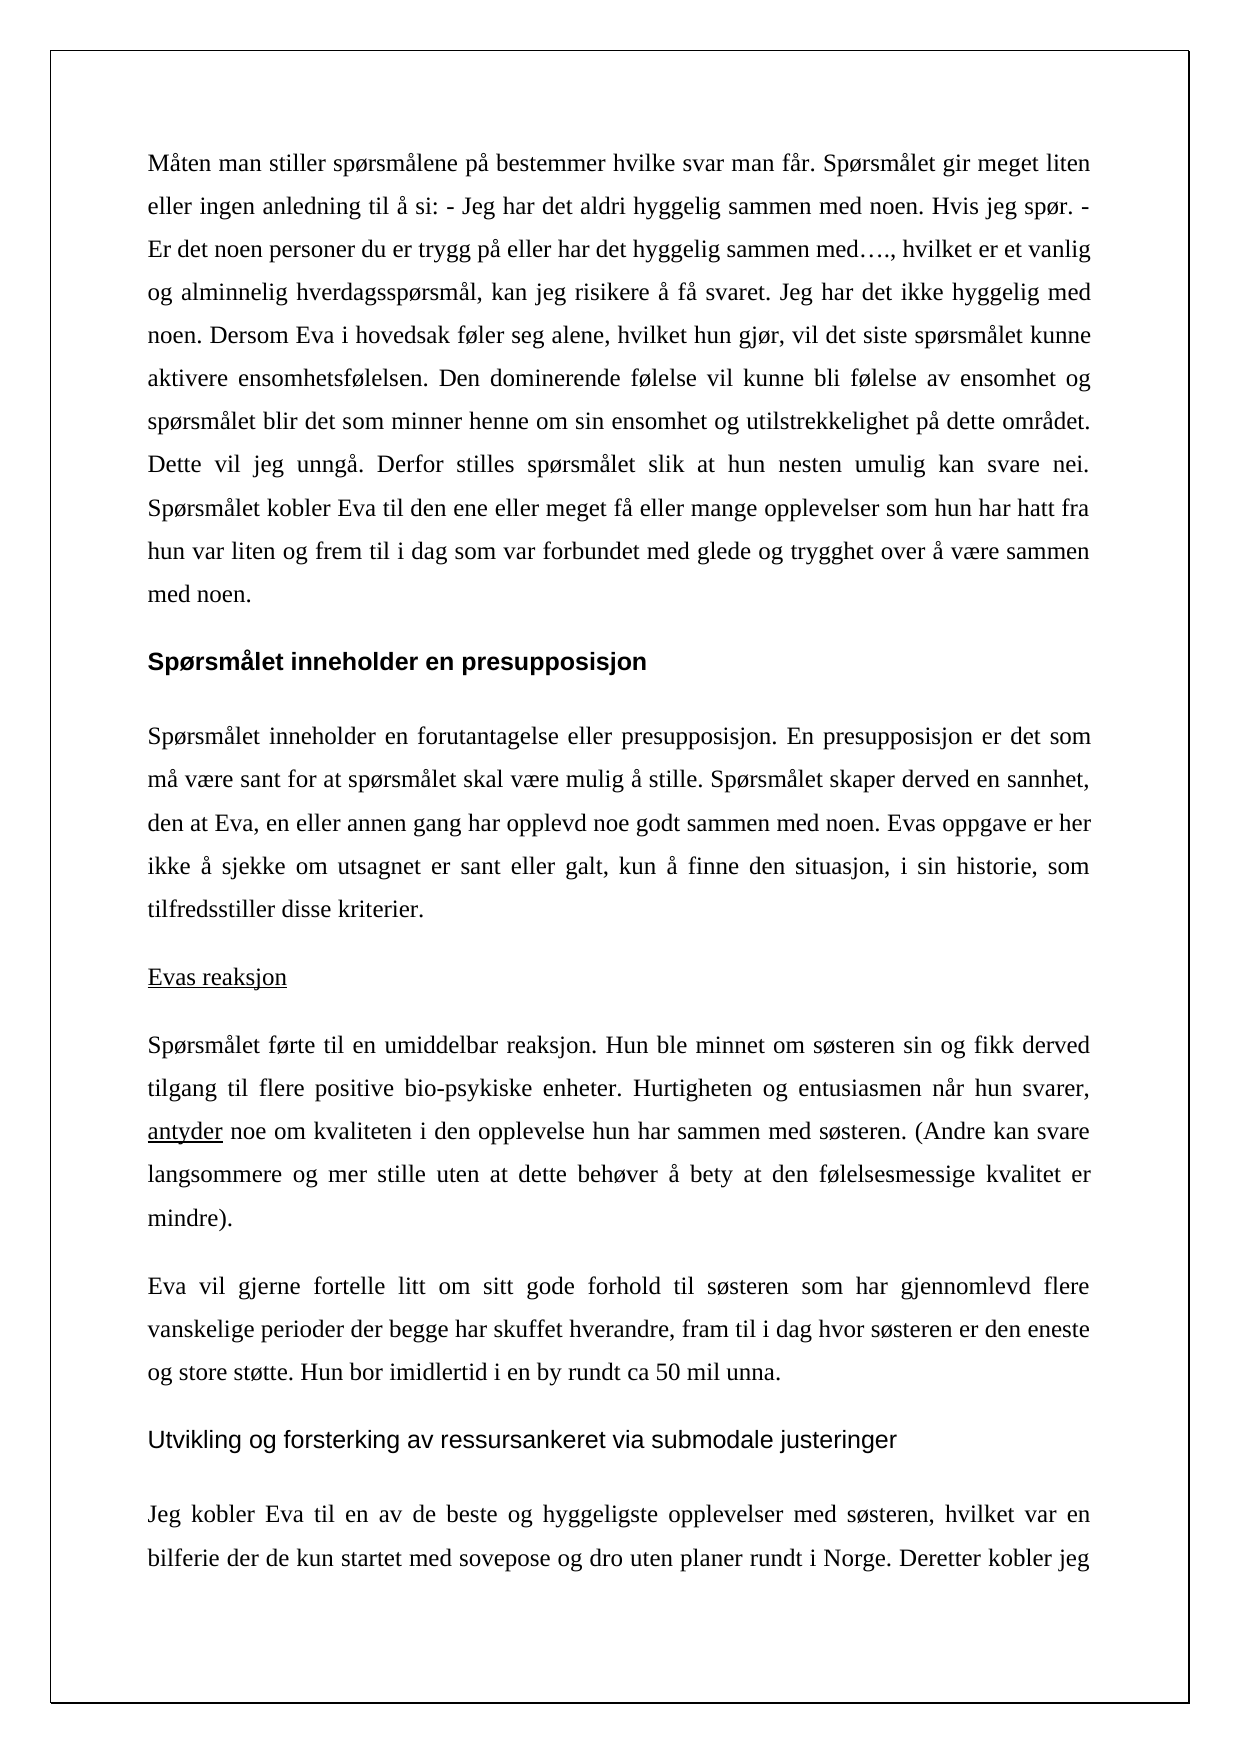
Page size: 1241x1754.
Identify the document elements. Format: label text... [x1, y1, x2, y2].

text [147, 1499, 1092, 1571]
text Spørsmålet førte til en umiddelbar reaksjon. Hun ble minnet om søsteren sin og fikk derved tilgang til flere positive bio-psykiske enheter. Hurtigheten og entusiasmen når hun svarer, antyder noe om kvaliteten i den opplevelse hun har sammen med søsteren. (Andre kan svare langsommere og mer stille uten at dette behøver å bety at den følelsesmessige kvalitet er mindre). [147, 1030, 1092, 1231]
text Måten man stiller spørsmålene på bestemmer hvilke svar man får. Spørsmålet gir meget liten eller ingen anledning til å si: - Jeg har det aldri hyggelig sammen med noen. Hvis jeg spør. - Er det noen personer du er trygg på eller har det hyggelig sammen med…., hvilket er et vanlig og alminnelig hverdagsspørsmål, kan jeg risikere å få svaret. Jeg har det ikke hyggelig med noen. Dersom Eva i hovedsak føler seg alene, hvilket hun gjør, vil det siste spørsmålet kunne aktivere ensomhetsfølelsen. Den dominerende følelse vil kunne bli følelse av ensomhet og spørsmålet blir det som minner henne om sin ensomhet og utilstrekkelighet på dette området. Dette vil jeg unngå. Derfor stilles spørsmålet slik at hun nesten umulig kan svare nei. Spørsmålet kobler Eva til den ene eller meget få eller mange opplevelser som hun har hatt fra hun var liten og frem til i dag som var forbundet med glede og trygghet over å være sammen med noen. [147, 148, 1092, 608]
subtitle Utvikling og forsterking av ressursankeret via submodale justeringer [147, 1425, 1092, 1454]
subtitle Spørsmålet inneholder en presupposisjon [147, 647, 1092, 676]
text Eva vil gjerne fortelle litt om sitt gode forhold til søsteren som har gjennomlevd flere vanskelige perioder der begge har skuffet hverandre, fram til i dag hvor søsteren er den eneste og store støtte. Hun bor imidlertid i en by rundt ca 50 mil unna. [147, 1271, 1092, 1386]
text Spørsmålet inneholder en forutantagelse eller presupposisjon. En presupposisjon er det som må være sant for at spørsmålet skal være mulig å stille. Spørsmålet skaper derved en sannhet, den at Eva, en eller annen gang har opplevd noe godt sammen med noen. Evas oppgave er her ikke å sjekke om utsagnet er sant eller galt, kun å finne den situasjon, i sin historie, som tilfredsstiller disse kriterier. [147, 721, 1092, 923]
text Evas reaksjon [147, 962, 1092, 991]
